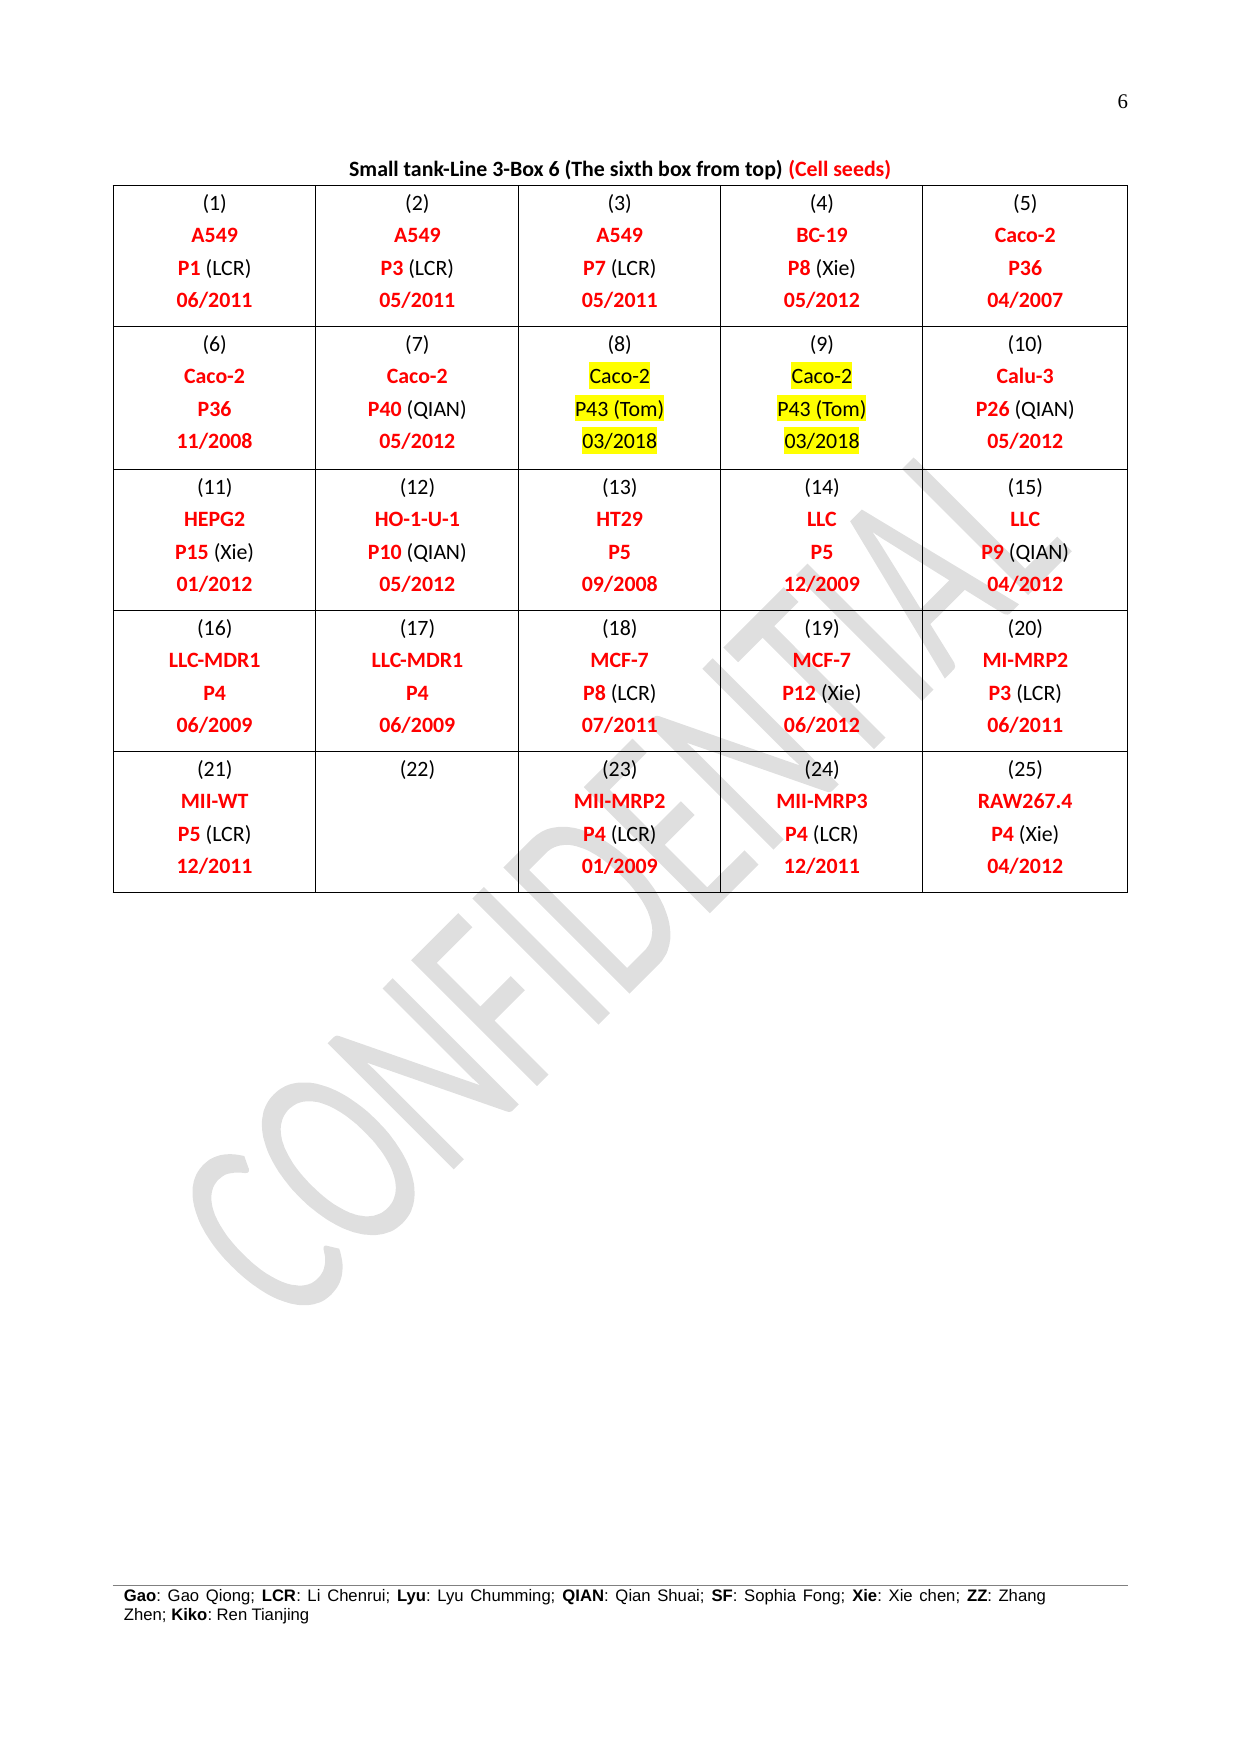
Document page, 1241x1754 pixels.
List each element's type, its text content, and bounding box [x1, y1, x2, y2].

table_cell (15) LLC P9 (QIAN) 04/2012 [923, 470, 1127, 610]
table_cell (6) Caco-2 P36 11/2008 [114, 327, 315, 469]
table_cell (9) Caco-2 P43 (Tom) 03/2018 [721, 327, 922, 469]
text Small tank-Line 3-Box 6 (The sixth box from top) (Cell seeds) [112, 152, 1128, 185]
table_cell (20) MI-MRP2 P3 (LCR) 06/2011 [923, 611, 1127, 751]
table_cell (16) LLC-MDR1 P4 06/2009 [114, 611, 315, 751]
table_header (1) A549 P1 (LCR) 06/2011 [114, 186, 315, 326]
table_cell (10) Calu-3 P26 (QIAN) 05/2012 [923, 327, 1127, 469]
table_cell (11) HEPG2 P15 (Xie) 01/2012 [114, 470, 315, 610]
table_cell (25) RAW267.4 P4 (Xie) 04/2012 [923, 752, 1127, 892]
table_cell (14) LLC P5 12/2009 [721, 470, 922, 610]
table_cell (19) MCF-7 P12 (Xie) 06/2012 [721, 611, 922, 751]
table_cell (8) Caco-2 P43 (Tom) 03/2018 [519, 327, 720, 469]
table_cell (13) HT29 P5 09/2008 [519, 470, 720, 610]
table_cell (7) Caco-2 P40 (QIAN) 05/2012 [316, 327, 518, 469]
table_cell (17) LLC-MDR1 P4 06/2009 [316, 611, 518, 751]
table_cell (22) [316, 752, 518, 892]
table_cell (21) MII-WT P5 (LCR) 12/2011 [114, 752, 315, 892]
table_header (3) A549 P7 (LCR) 05/2011 [519, 186, 720, 326]
table_cell (18) MCF-7 P8 (LCR) 07/2011 [519, 611, 720, 751]
table_cell (24) MII-MRP3 P4 (LCR) 12/2011 [721, 752, 922, 892]
table_cell (12) HO-1-U-1 P10 (QIAN) 05/2012 [316, 470, 518, 610]
table_header (4) BC-19 P8 (Xie) 05/2012 [721, 186, 922, 326]
table_cell (23) MII-MRP2 P4 (LCR) 01/2009 [519, 752, 720, 892]
table_header (2) A549 P3 (LCR) 05/2011 [316, 186, 518, 326]
table_header (5) Caco-2 P36 04/2007 [923, 186, 1127, 326]
